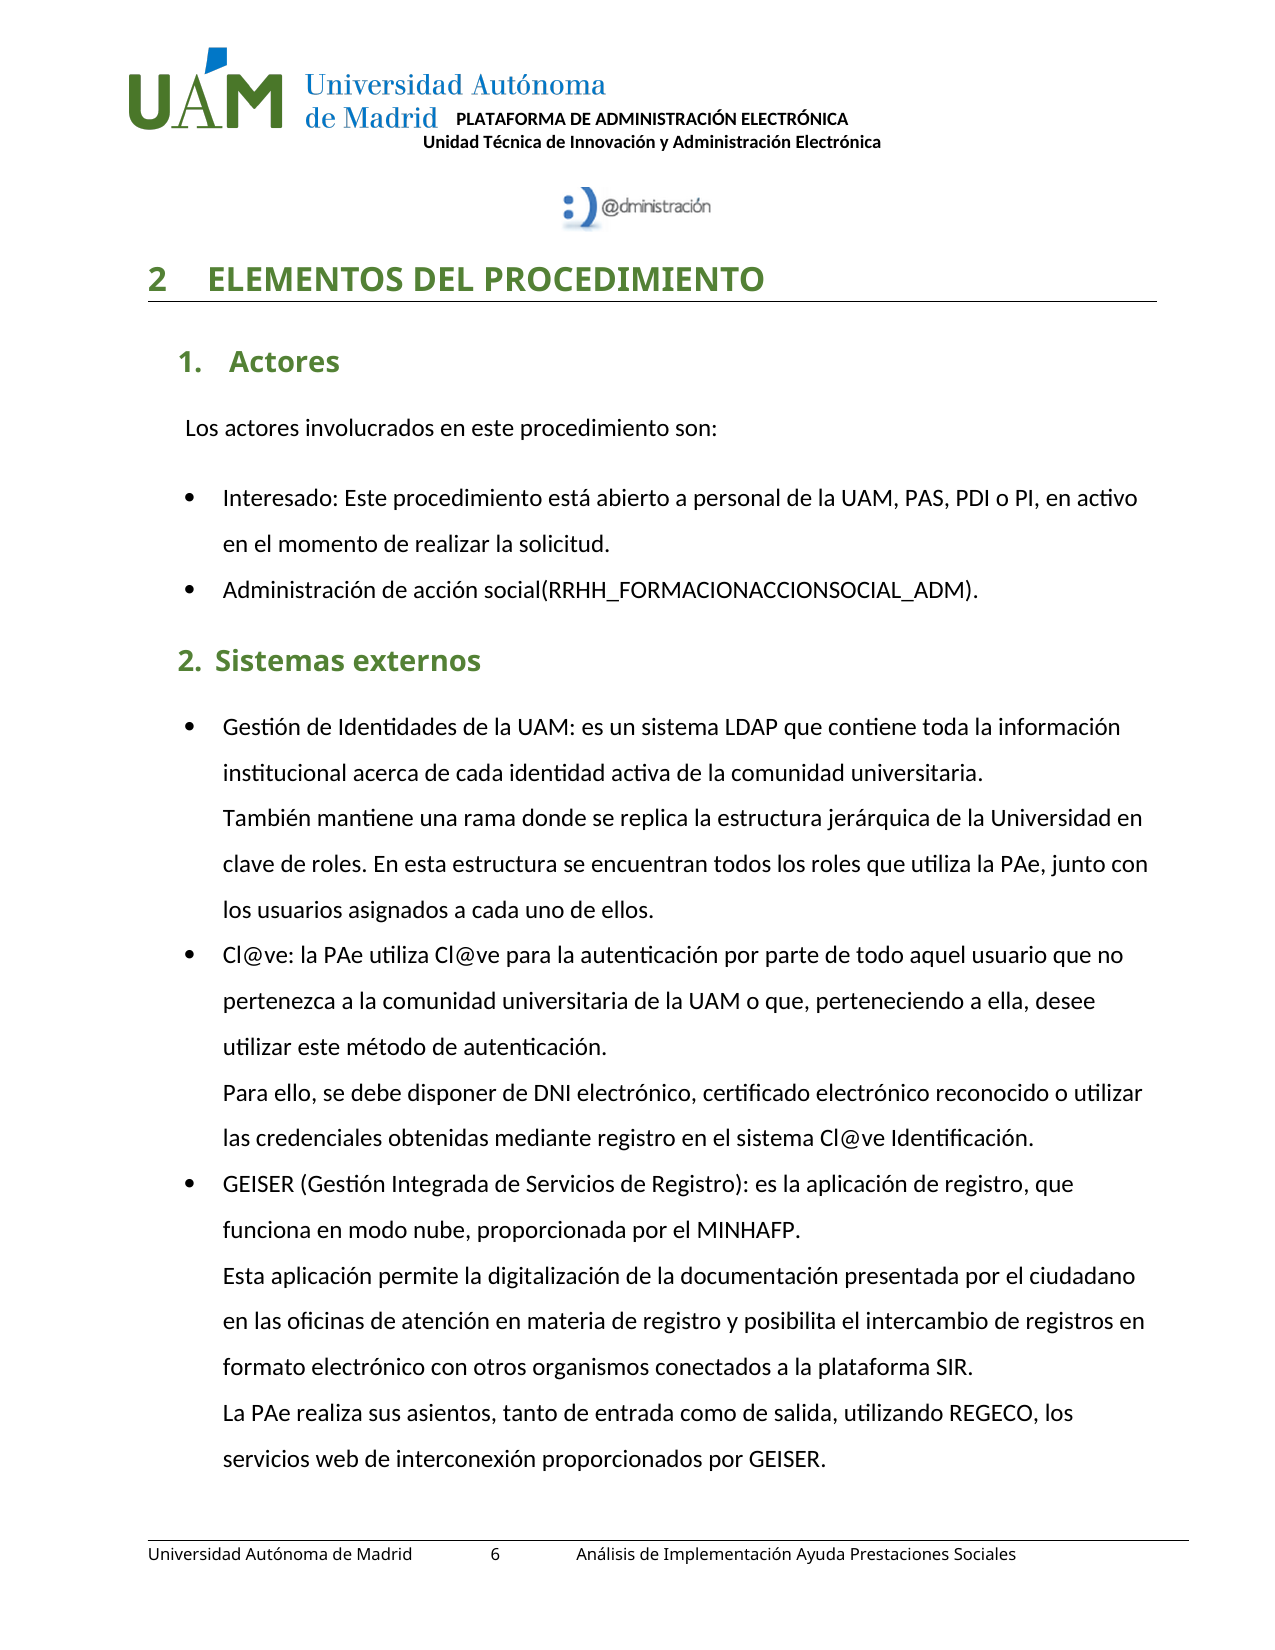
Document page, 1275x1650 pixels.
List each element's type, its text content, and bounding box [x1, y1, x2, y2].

list Cl@ve: la PAe utiliza Cl@ve para la autenticación por parte de todo aquel usuario que no pertenezca a la comunidad universitaria de la UAM o que, perteneciendo a ella, desee utilizar este método de autenticación. [185, 940, 1157, 1062]
list También mantiene una rama donde se replica la estructura jerárquica de la Universidad en clave de roles. En esta estructura se encuentran todos los roles que utiliza la PAe, junto con los usuarios asignados a cada uno de ellos. [223, 802, 1157, 924]
picture [560, 187, 715, 232]
subtitle Sistemas externos [177, 640, 1157, 680]
list GEISER (Gestión Integrada de Servicios de Registro): es la aplicación de registro, que funciona en modo nube, proporcionada por el MINHAFP. Esta aplicación permite la digitalización de la documentación presentada por el ciudadano en las oficinas de atención en materia de registro y posibilita el intercambio de registros en formato electrónico con otros organismos conectados a la plataforma SIR. [185, 1168, 1157, 1382]
subtitle Actores [177, 341, 1157, 381]
subtitle ELEMENTOS DEL PROCEDIMIENTO [148, 256, 1157, 301]
list Gestión de Identidades de la UAM: es un sistema LDAP que contiene toda la información institucional acerca de cada identidad activa de la comunidad universitaria. [185, 711, 1157, 787]
list La PAe realiza sus asientos, tanto de entrada como de salida, utilizando REGECO, los servicios web de interconexión proporcionados por GEISER. [223, 1397, 1157, 1473]
list Para ello, se debe disponer de DNI electrónico, certificado electrónico reconocido o utilizar las credenciales obtenidas mediante registro en el sistema Cl@ve Identificación. [223, 1077, 1157, 1153]
text Los actores involucrados en este procedimiento son: [148, 412, 1157, 442]
list Administración de acción social(RRHH_FORMACIONACCIONSOCIAL_ADM). [185, 574, 1157, 604]
list Interesado: Este procedimiento está abierto a personal de la UAM, PAS, PDI o PI, en activo en el momento de realizar la solicitud. [185, 482, 1157, 559]
